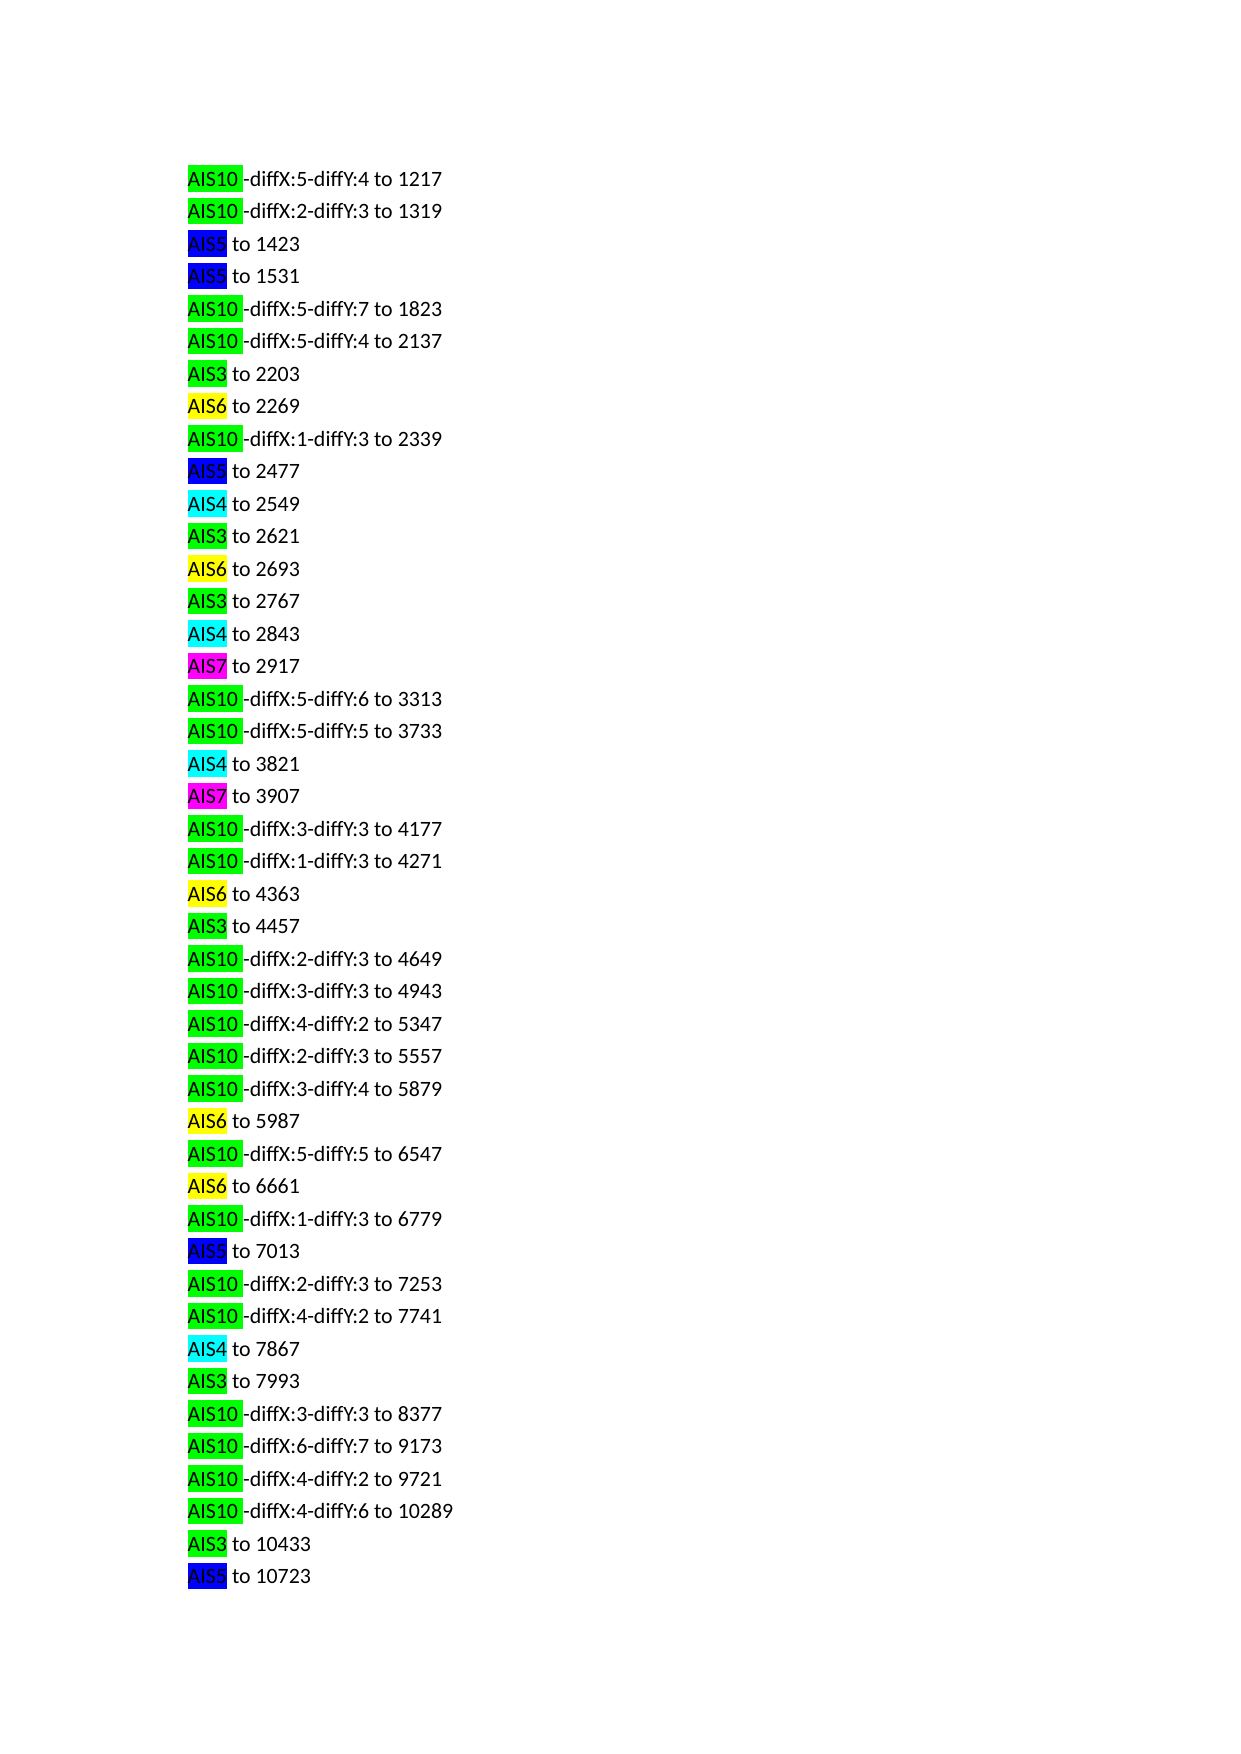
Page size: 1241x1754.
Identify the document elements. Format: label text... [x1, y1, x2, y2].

text AIS3 to 2621 [187, 519, 1053, 552]
text AIS10 -diffX:6-diffY:7 to 9173 [187, 1429, 1053, 1462]
text AIS4 to 3821 [187, 747, 1053, 779]
text AIS6 to 6661 [187, 1169, 1053, 1202]
text AIS10 -diffX:2-diffY:3 to 5557 [187, 1039, 1053, 1072]
text AIS4 to 2843 [187, 617, 1053, 649]
text AIS10 -diffX:5-diffY:7 to 1823 [187, 292, 1053, 324]
text AIS10 -diffX:4-diffY:6 to 10289 [187, 1494, 1053, 1527]
text AIS10 -diffX:4-diffY:2 to 9721 [187, 1462, 1053, 1494]
text AIS10 -diffX:5-diffY:4 to 1217 [187, 162, 1053, 194]
text AIS10 -diffX:2-diffY:3 to 7253 [187, 1267, 1053, 1299]
text AIS7 to 2917 [187, 649, 1053, 682]
text AIS4 to 2549 [187, 487, 1053, 519]
text AIS5 to 10723 [187, 1559, 1053, 1592]
text AIS10 -diffX:5-diffY:5 to 6547 [187, 1137, 1053, 1169]
text AIS5 to 1531 [187, 259, 1053, 292]
text AIS10 -diffX:3-diffY:3 to 8377 [187, 1397, 1053, 1429]
text AIS5 to 1423 [187, 227, 1053, 259]
text AIS4 to 7867 [187, 1332, 1053, 1364]
text AIS10 -diffX:4-diffY:2 to 7741 [187, 1299, 1053, 1332]
text AIS10 -diffX:1-diffY:3 to 6779 [187, 1202, 1053, 1234]
text AIS10 -diffX:2-diffY:3 to 4649 [187, 942, 1053, 974]
text AIS10 -diffX:5-diffY:6 to 3313 [187, 682, 1053, 714]
text AIS6 to 2693 [187, 552, 1053, 584]
text AIS10 -diffX:3-diffY:3 to 4177 [187, 812, 1053, 844]
text AIS10 -diffX:3-diffY:3 to 4943 [187, 974, 1053, 1007]
text AIS3 to 4457 [187, 909, 1053, 942]
text AIS3 to 10433 [187, 1527, 1053, 1559]
text AIS6 to 2269 [187, 389, 1053, 422]
text AIS6 to 5987 [187, 1104, 1053, 1137]
text AIS10 -diffX:2-diffY:3 to 1319 [187, 194, 1053, 227]
text AIS10 -diffX:1-diffY:3 to 4271 [187, 844, 1053, 877]
text AIS3 to 7993 [187, 1364, 1053, 1397]
text AIS3 to 2767 [187, 584, 1053, 617]
text AIS10 -diffX:5-diffY:5 to 3733 [187, 714, 1053, 747]
text AIS5 to 2477 [187, 454, 1053, 487]
text AIS10 -diffX:1-diffY:3 to 2339 [187, 422, 1053, 454]
text AIS6 to 4363 [187, 877, 1053, 909]
text AIS10 -diffX:5-diffY:4 to 2137 [187, 324, 1053, 357]
text AIS5 to 7013 [187, 1234, 1053, 1267]
text AIS10 -diffX:4-diffY:2 to 5347 [187, 1007, 1053, 1039]
text AIS7 to 3907 [187, 779, 1053, 812]
text AIS10 -diffX:3-diffY:4 to 5879 [187, 1072, 1053, 1104]
text AIS3 to 2203 [187, 357, 1053, 389]
